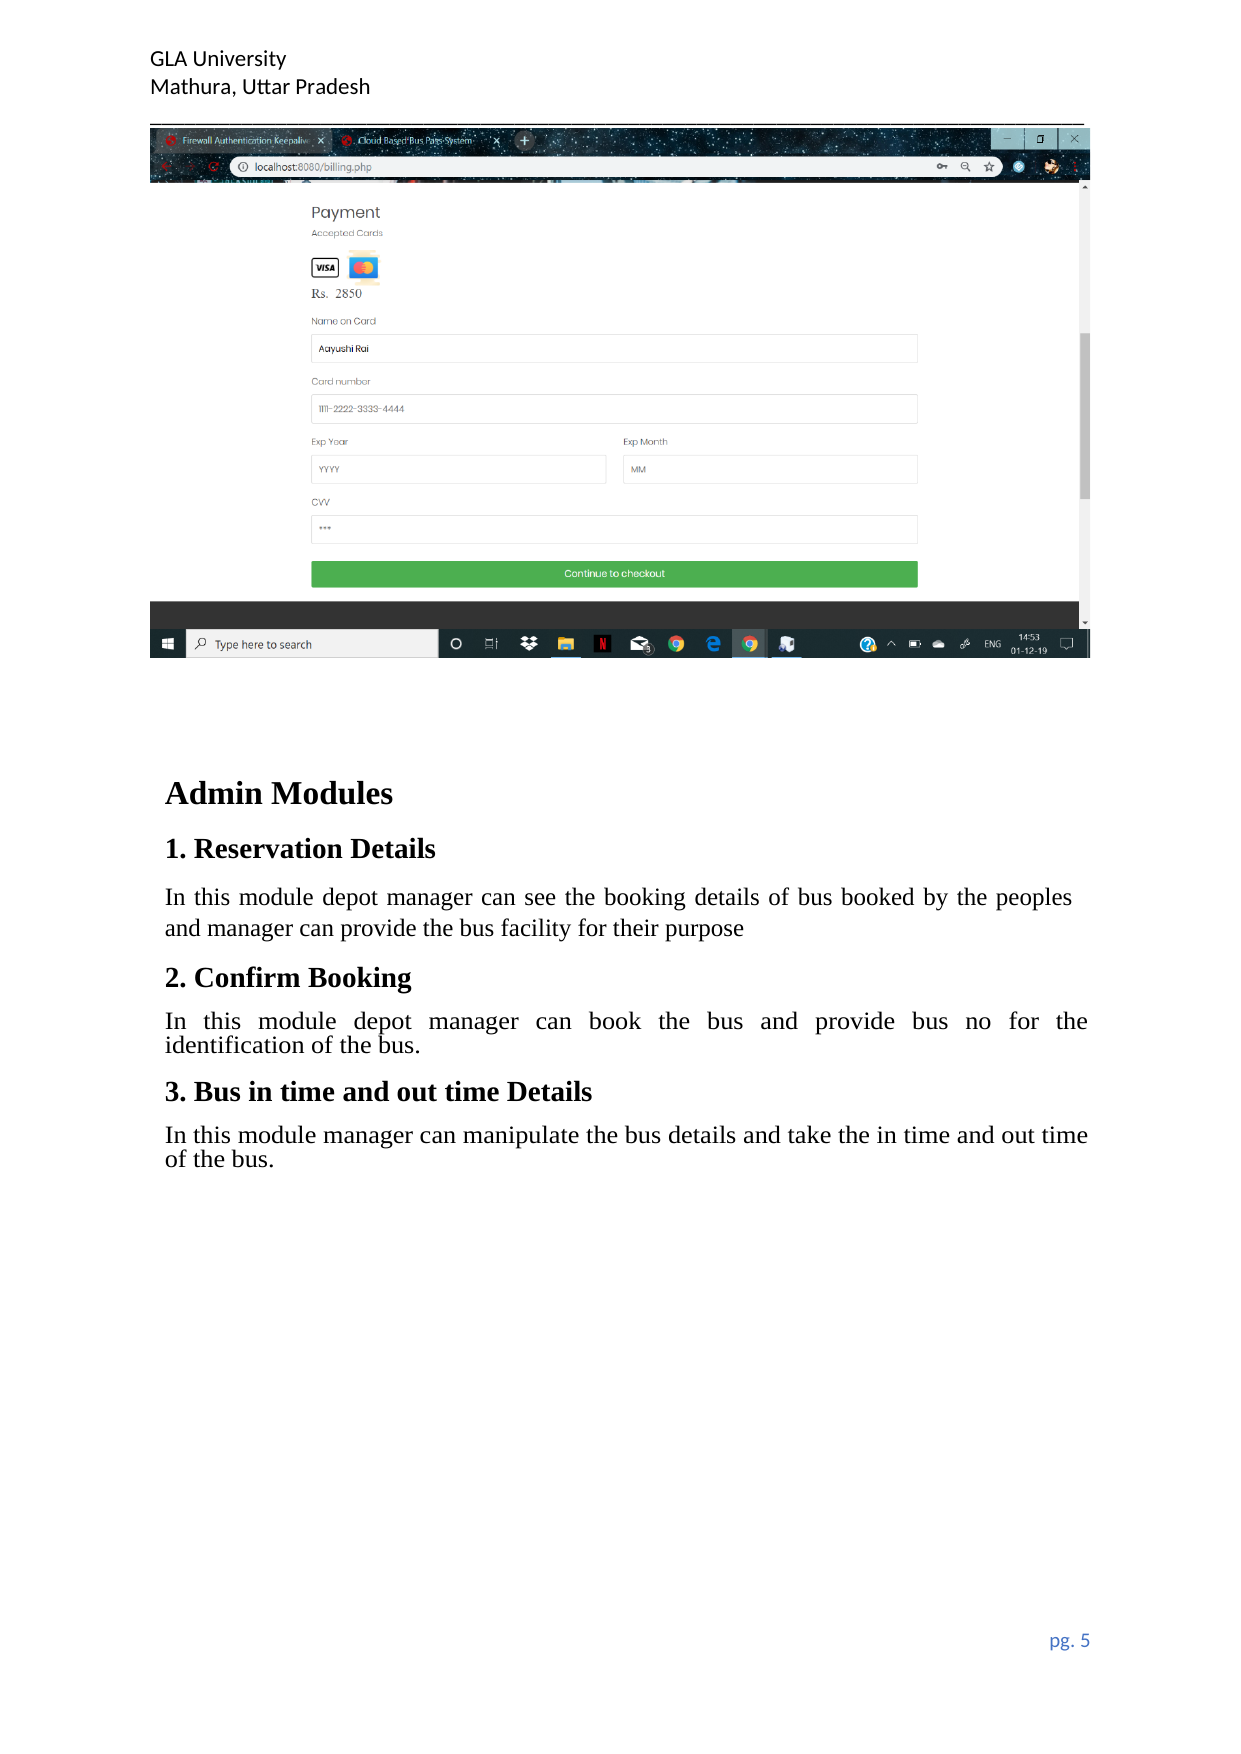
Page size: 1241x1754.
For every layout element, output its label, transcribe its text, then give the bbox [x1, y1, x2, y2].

text Admin Modules [164, 773, 1090, 812]
picture [150, 128, 1091, 658]
subtitle 2. Confirm Booking [150, 961, 1090, 994]
text In this module manager can manipulate the bus details and take the in time and out time of the bus. [164, 1125, 1090, 1172]
text In this module depot manager can see the booking details of bus booked by the peoples and manager can provide the bus facility for their purpose [164, 882, 1074, 942]
subtitle 1. Reservation Details [150, 832, 1090, 865]
subtitle 3. Bus in time and out time Details [150, 1074, 1090, 1108]
text In this module depot manager can book the bus and provide bus no for the identification of the bus. [164, 1011, 1090, 1058]
